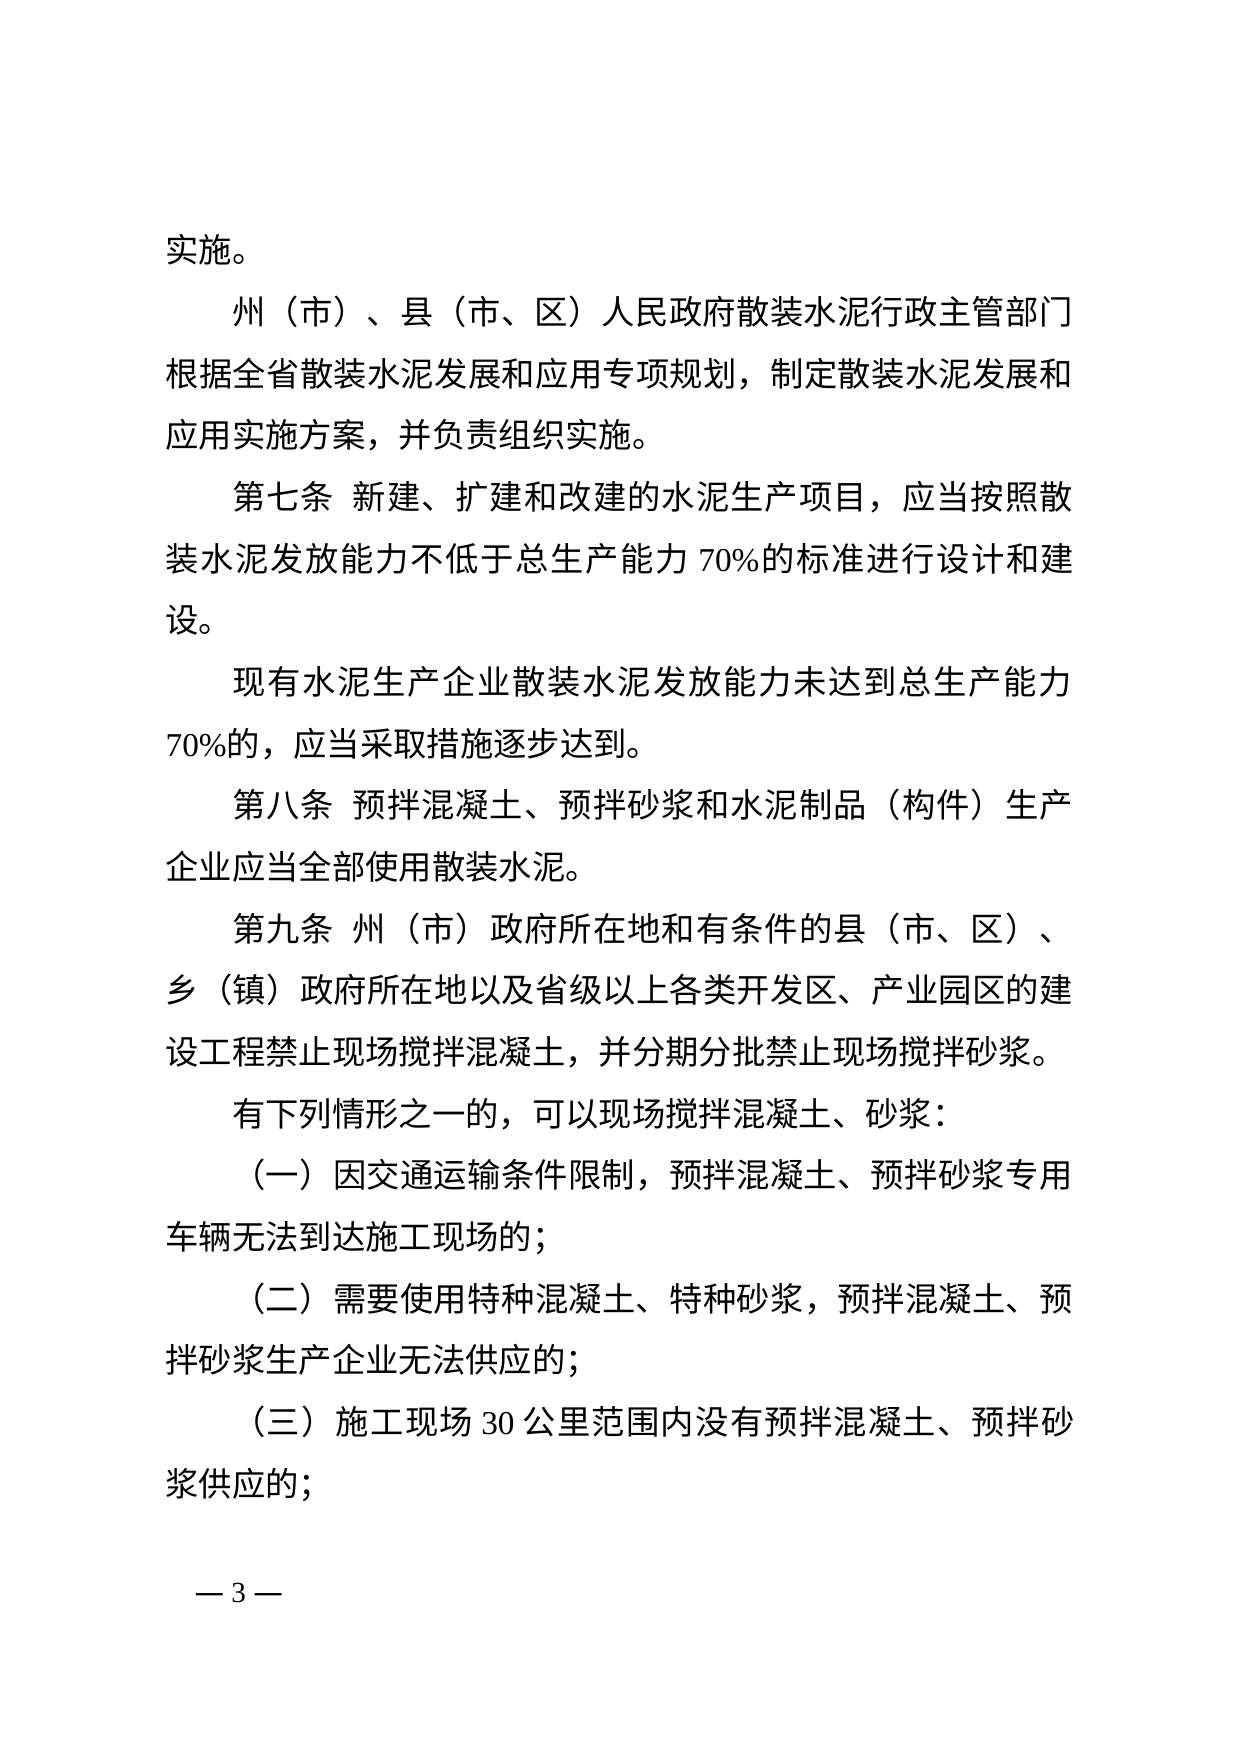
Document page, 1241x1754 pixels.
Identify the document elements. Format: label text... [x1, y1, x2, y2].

text 有下列情形之一的，可以现场搅拌混凝土、砂浆： [165, 1077, 1075, 1139]
text 现有水泥生产企业散装水泥发放能力未达到总生产能力70%的，应当采取措施逐步达到。 [165, 645, 1075, 769]
text 第九条 州（市）政府所在地和有条件的县（市、区）、乡（镇）政府所在地以及省级以上各类开发区、产业园区的建设工程禁止现场搅拌混凝土，并分期分批禁止现场搅拌砂浆。 [165, 892, 1075, 964]
text （二）需要使用特种混凝土、特种砂浆，预拌混凝土、预拌砂浆生产企业无法供应的； [165, 1262, 1075, 1385]
text （三）施工现场30公里范围内没有预拌混凝土、预拌砂浆供应的； [165, 1385, 1075, 1509]
text 第七条 新建、扩建和改建的水泥生产项目，应当按照散装水泥发放能力不低于总生产能力70%的标准进行设计和建设。 [165, 578, 1075, 645]
text 第七条 新建、扩建和改建的水泥生产项目，应当按照散装水泥发放能力不低于总生产能力70%的标准进行设计和建设。 [165, 460, 1075, 540]
text 第八条 预拌混凝土、预拌砂浆和水泥制品（构件）生产企业应当全部使用散装水泥。 [165, 769, 1075, 892]
text （一）因交通运输条件限制，预拌混凝土、预拌砂浆专用车辆无法到达施工现场的； [165, 1139, 1075, 1262]
text 第九条 州（市）政府所在地和有条件的县（市、区）、乡（镇）政府所在地以及省级以上各类开发区、产业园区的建设工程禁止现场搅拌混凝土，并分期分批禁止现场搅拌砂浆。 [165, 1012, 1075, 1077]
text 州（市）、县（市、区）人民政府散装水泥行政主管部门根据全省散装水泥发展和应用专项规划，制定散装水泥发展和应用实施方案，并负责组织实施。 [165, 275, 1075, 348]
text 州（市）、县（市、区）人民政府散装水泥行政主管部门根据全省散装水泥发展和应用专项规划，制定散装水泥发展和应用实施方案，并负责组织实施。 [165, 396, 1075, 460]
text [165, 214, 1075, 275]
